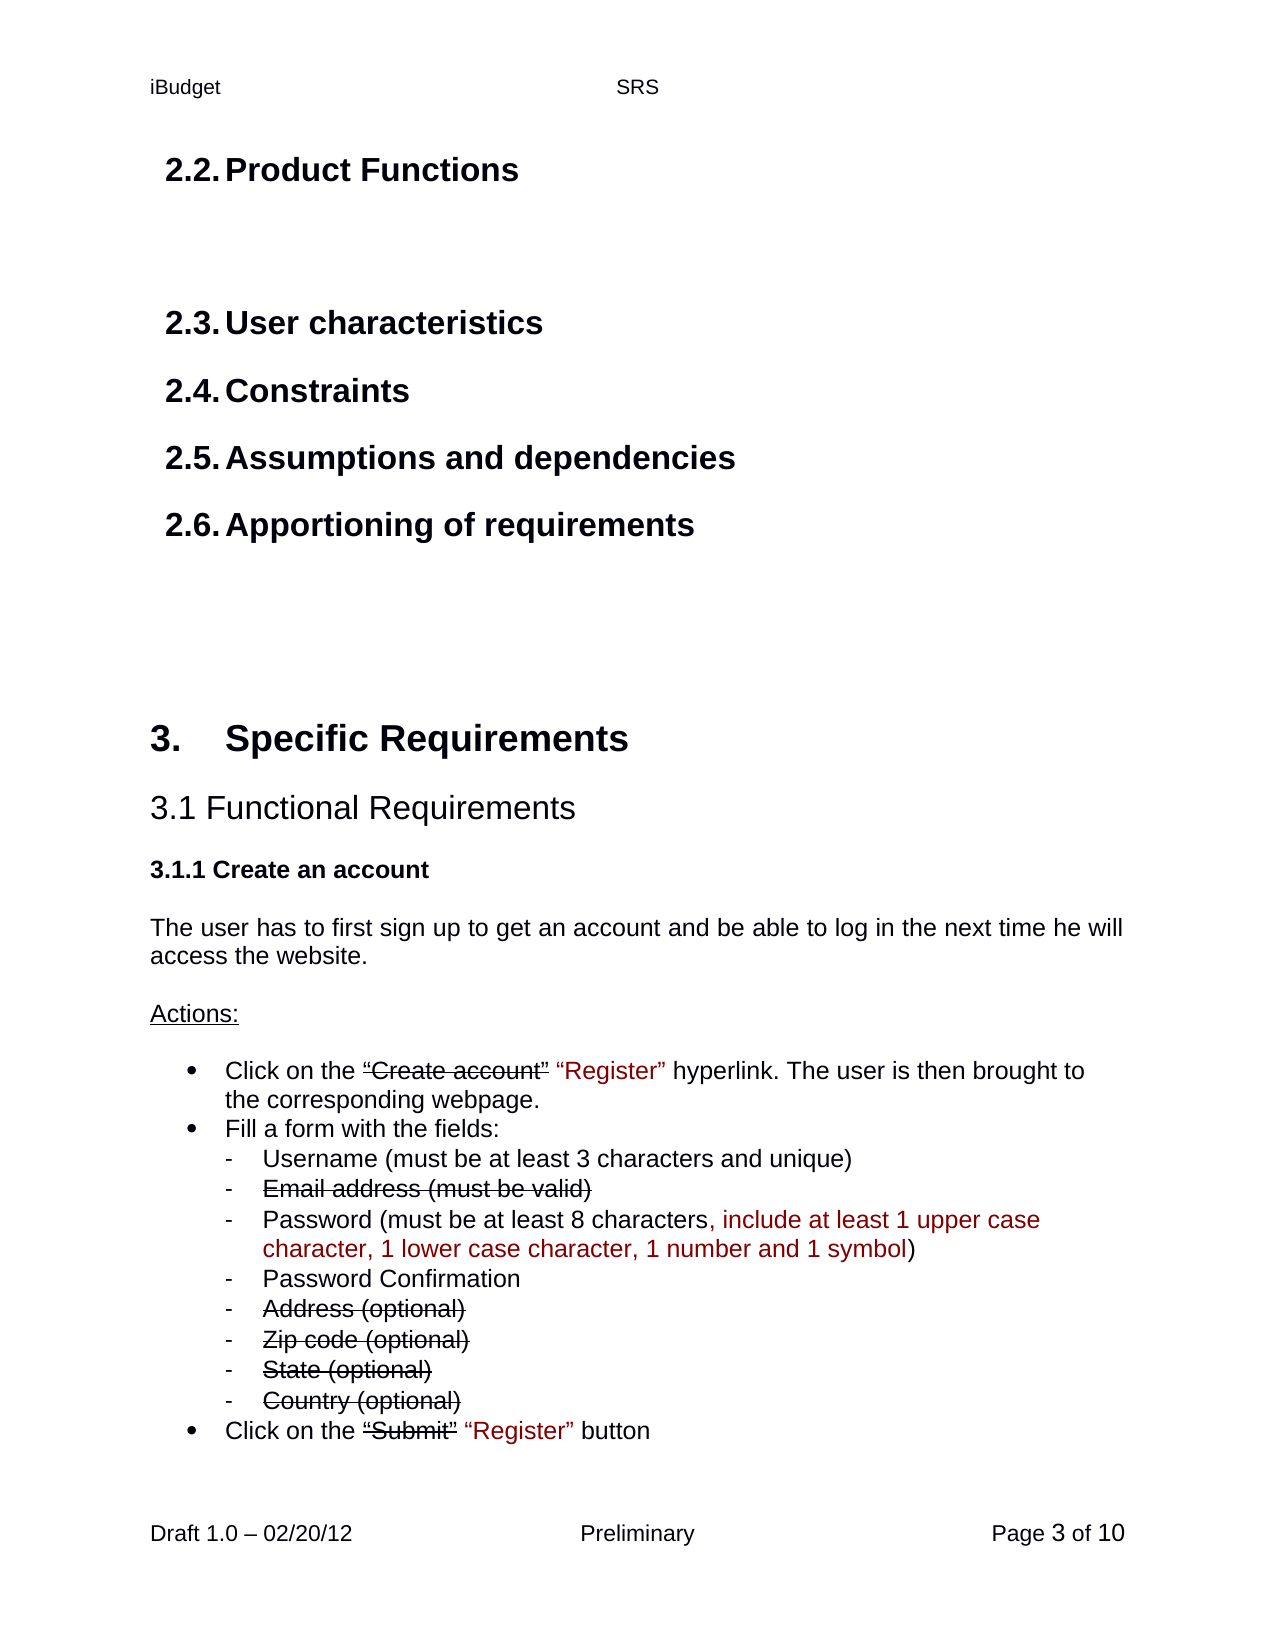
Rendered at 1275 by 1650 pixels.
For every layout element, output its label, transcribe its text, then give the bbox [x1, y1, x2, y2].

list Password (must be at least 8 characters, include at least 1 upper case character, 1 lower case character, 1 number and 1 symbol) [225, 1204, 1125, 1263]
subtitle Specific Requirements [150, 716, 1125, 759]
list Country (optional) [225, 1385, 1125, 1416]
subtitle User characteristics [165, 303, 1125, 342]
list Username (must be at least 3 characters and unique) [225, 1143, 1125, 1173]
subtitle Apportioning of requirements [165, 505, 1125, 543]
list Email address (must be valid) [225, 1173, 1125, 1204]
list Address (optional) [225, 1293, 1125, 1324]
list Password Confirmation [225, 1263, 1125, 1293]
list State (optional) [225, 1354, 1125, 1385]
list Fill a form with the fields: [187, 1114, 1125, 1143]
text 3.1.1 Create an account [150, 855, 1125, 884]
text Actions: [150, 999, 1125, 1027]
subtitle Product Functions [165, 150, 1125, 188]
subtitle Assumptions and dependencies [165, 438, 1125, 476]
list Click on the “Submit” “Register” button [187, 1416, 1125, 1444]
text 3.1 Functional Requirements [150, 788, 1125, 826]
text The user has to first sign up to get an account and be able to log in the next time he will access the website. [150, 912, 1125, 970]
subtitle Constraints [165, 371, 1125, 409]
list Click on the “Create account” “Register” hyperlink. The user is then brought to the corresponding webpage. [187, 1056, 1125, 1114]
list Zip code (optional) [225, 1324, 1125, 1354]
